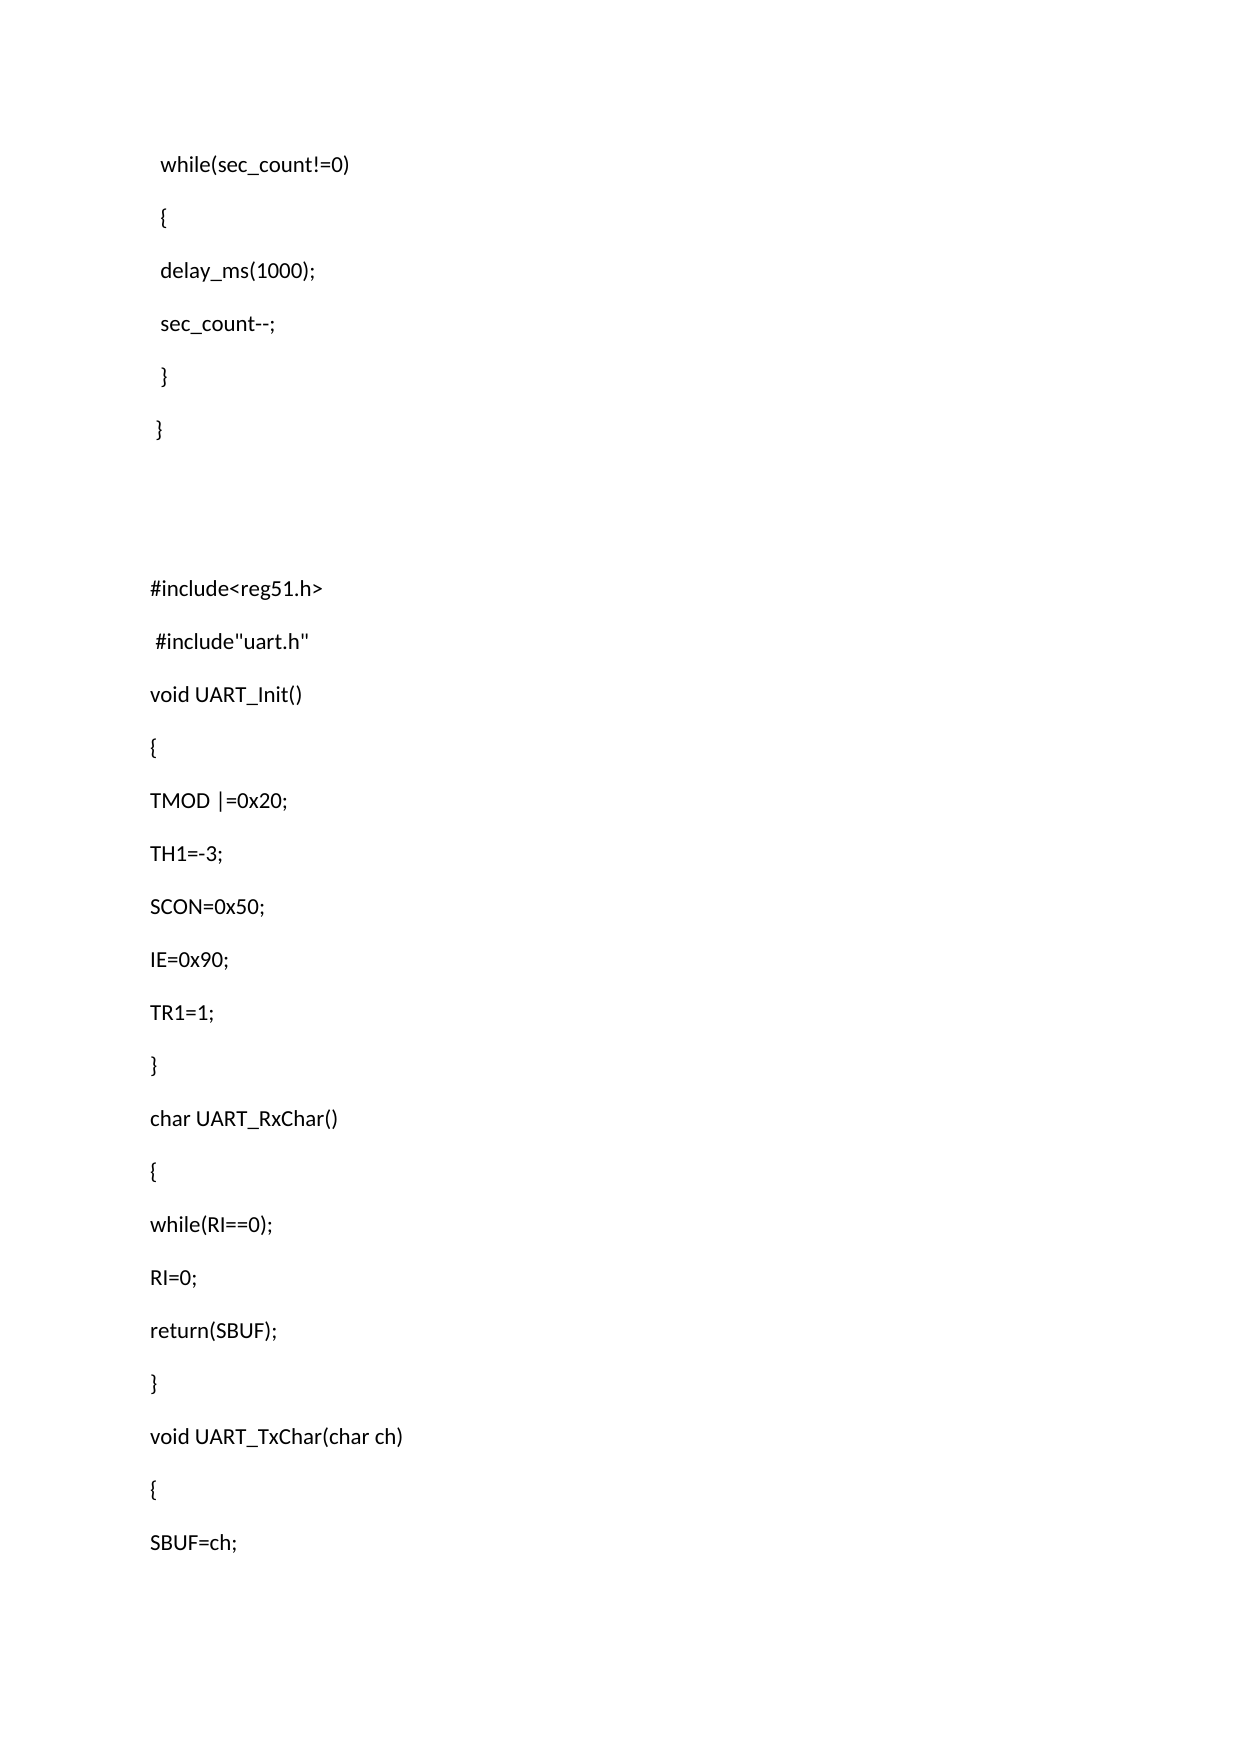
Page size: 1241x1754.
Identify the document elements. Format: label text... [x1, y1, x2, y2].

text #include<reg51.h> [150, 574, 1090, 602]
text } [150, 1051, 1090, 1079]
text } [150, 362, 1090, 390]
text { [150, 203, 1090, 231]
text } [150, 1369, 1090, 1397]
text } [150, 415, 1090, 443]
text TR1=1; [150, 998, 1090, 1026]
text SBUF=ch; [150, 1528, 1090, 1557]
text { [150, 1157, 1090, 1185]
text IE=0x90; [150, 945, 1090, 973]
text TH1=-3; [150, 839, 1090, 867]
text SCON=0x50; [150, 892, 1090, 920]
text char UART_RxChar() [150, 1104, 1090, 1132]
text void UART_Init() [150, 680, 1090, 708]
text void UART_TxChar(char ch) [150, 1422, 1090, 1451]
text delay_ms(1000); [150, 256, 1090, 284]
text { [150, 733, 1090, 761]
text TMOD |=0x20; [150, 786, 1090, 814]
text RI=0; [150, 1263, 1090, 1291]
text sec_count--; [150, 309, 1090, 337]
text #include"uart.h" [150, 627, 1090, 655]
text while(sec_count!=0) [150, 150, 1090, 178]
text while(RI==0); [150, 1210, 1090, 1238]
text return(SBUF); [150, 1316, 1090, 1344]
text { [150, 1476, 1090, 1503]
